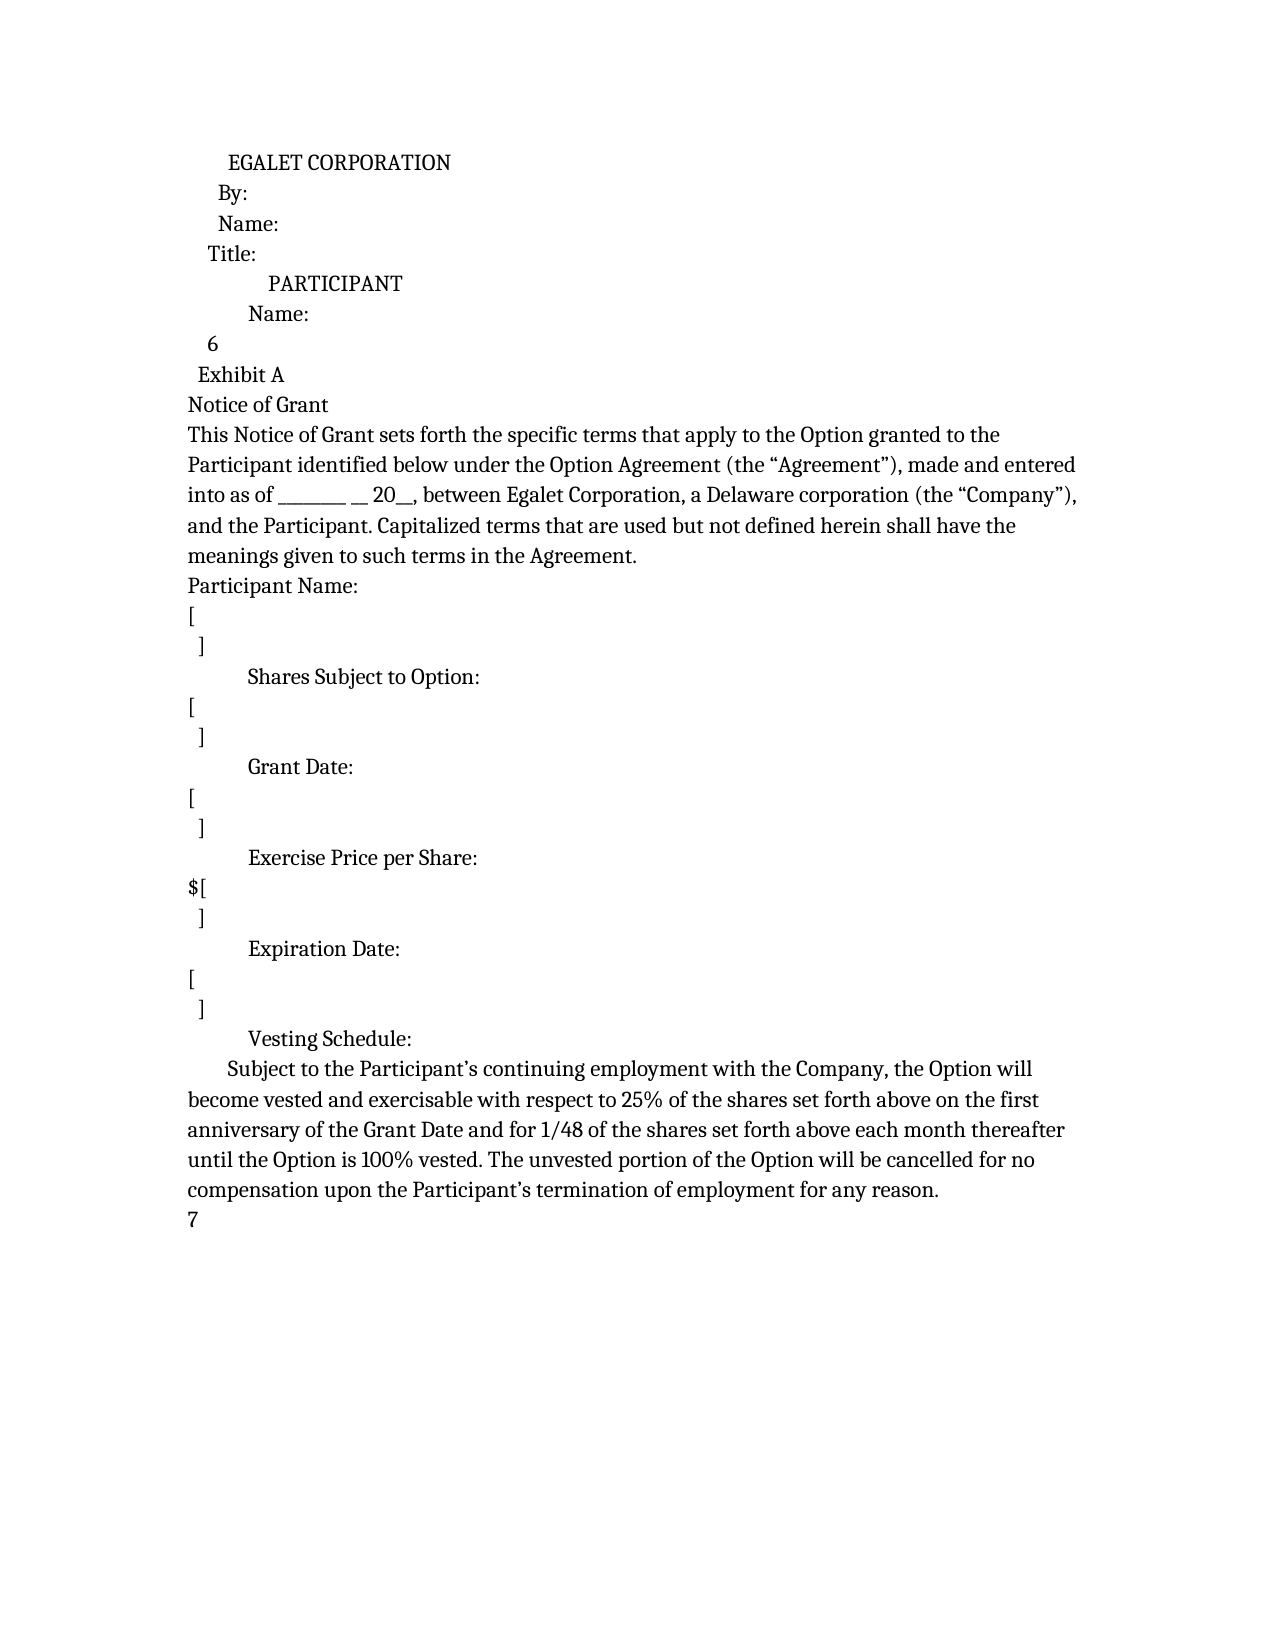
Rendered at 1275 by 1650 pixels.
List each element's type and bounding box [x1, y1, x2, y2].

text [187, 150, 1087, 1234]
